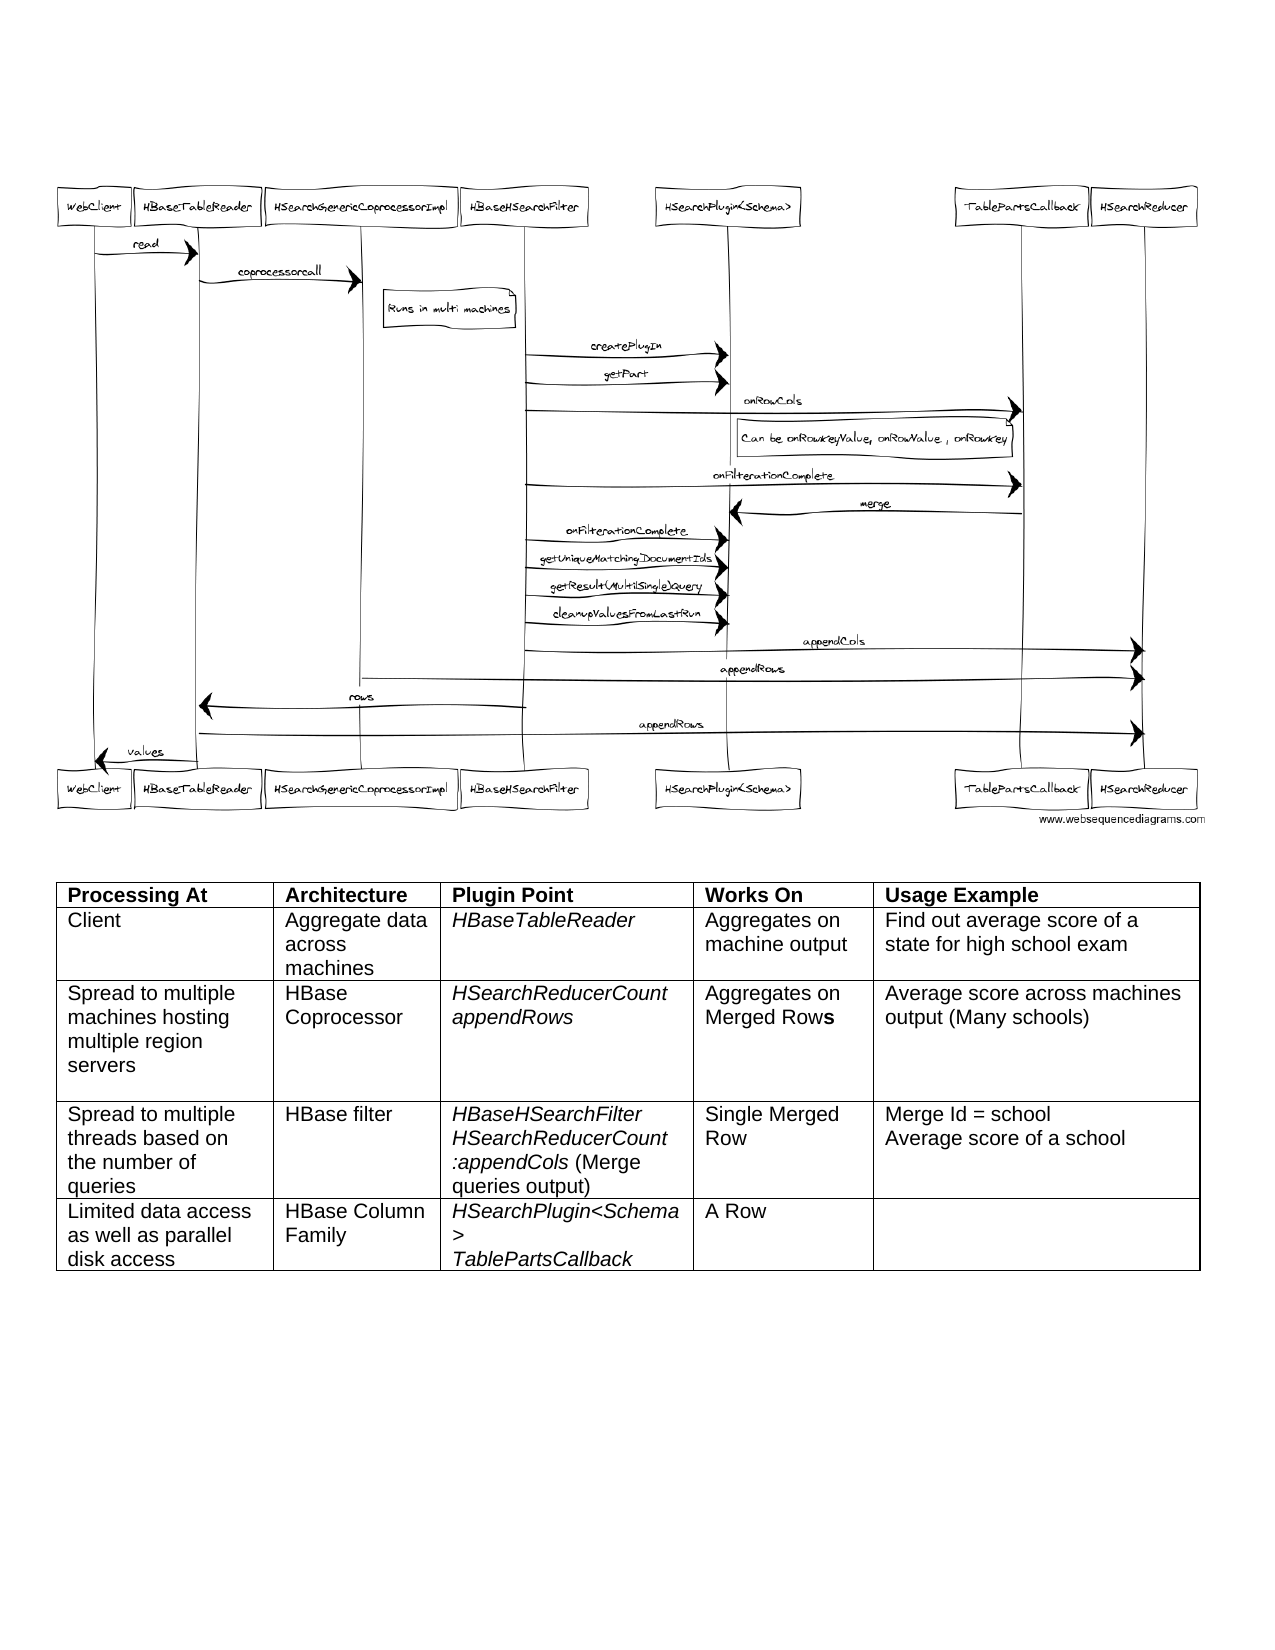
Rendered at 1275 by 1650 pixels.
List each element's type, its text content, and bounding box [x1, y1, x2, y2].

table_header Usage Example [874, 883, 1199, 907]
table_cell HBaseTableReader [441, 908, 693, 980]
table_cell HBaseHSearchFilter HSearchReducerCount:appendCols (Merge queries output) [441, 1102, 693, 1197]
table_cell HSearchReducerCount appendRows [441, 981, 693, 1101]
table_cell Single Merged Row [694, 1102, 873, 1197]
table_cell Spread to multiple machines hosting multiple region servers [57, 981, 273, 1101]
table_cell HSearchPlugin<Schema> TablePartsCallback [441, 1199, 693, 1270]
table_cell Merge Id = school Average score of a school [874, 1102, 1199, 1197]
table_cell Client [57, 908, 273, 980]
table_cell Aggregates on Merged Rows [694, 981, 873, 1101]
table_cell Find out average score of a state for high school exam [874, 908, 1199, 980]
table_cell Aggregates on machine output [694, 908, 873, 980]
table_cell Aggregate data across machines [274, 908, 440, 980]
table_header Plugin Point [441, 883, 693, 907]
table_cell HBase Coprocessor [274, 981, 440, 1101]
table_cell HBase filter [274, 1102, 440, 1197]
picture [46, 178, 1205, 825]
table_cell HBase Column Family [274, 1199, 440, 1270]
table_cell [874, 1199, 1199, 1270]
table_cell Spread to multiple threads based on the number of queries [57, 1102, 273, 1197]
table_header Processing At [57, 883, 273, 907]
table_cell Average score across machines output (Many schools) [874, 981, 1199, 1101]
table_cell A Row [694, 1199, 873, 1270]
table_header Architecture [274, 883, 440, 907]
table_header Works On [694, 883, 873, 907]
table_cell Limited data access as well as parallel disk access [57, 1199, 273, 1270]
